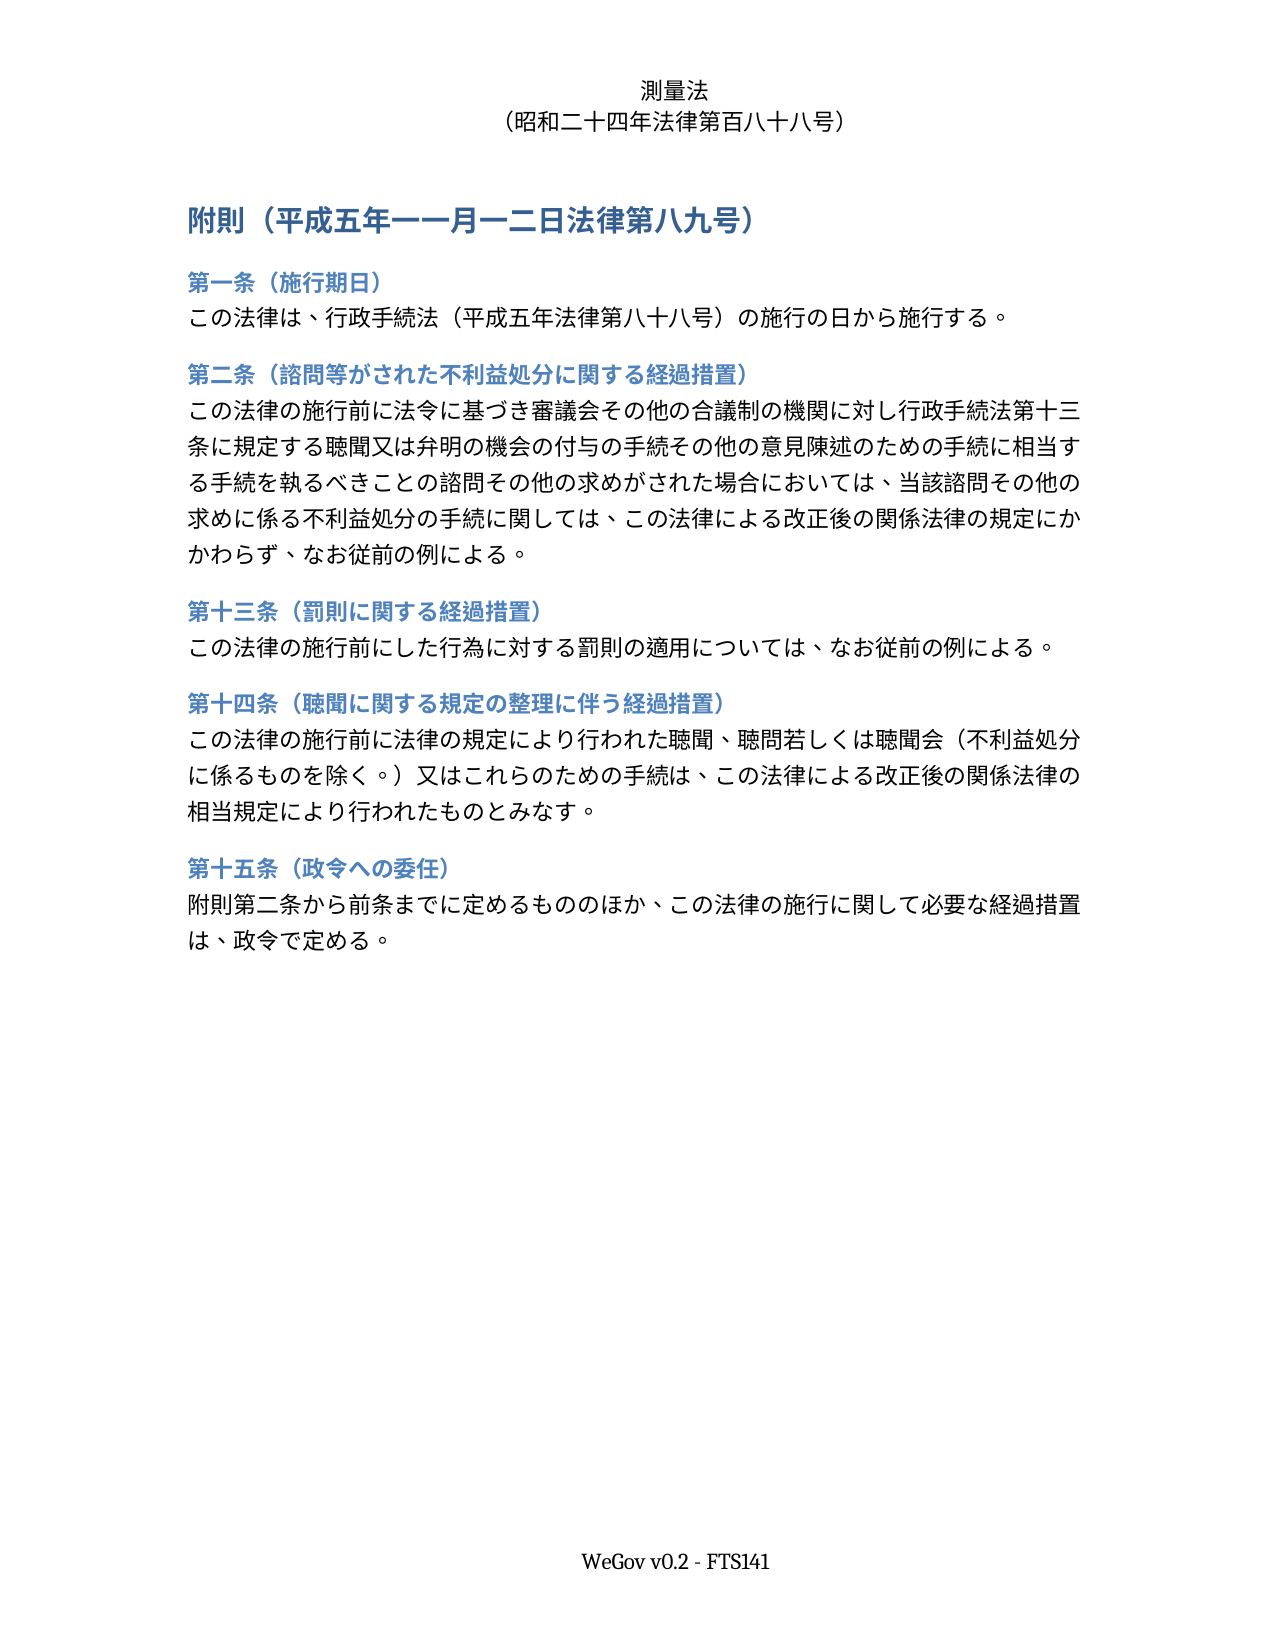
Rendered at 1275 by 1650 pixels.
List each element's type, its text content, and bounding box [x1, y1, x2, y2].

subtitle 第十四条（聴聞に関する規定の整理に伴う経過措置） [187, 688, 1087, 719]
subtitle 第十五条（政令への委任） [187, 853, 1087, 884]
subtitle 第十三条（罰則に関する経過措置） [187, 596, 1087, 627]
subtitle 第一条（施行期日） [187, 266, 1087, 298]
subtitle 附則（平成五年一一月一二日法律第八九号） [187, 200, 1087, 240]
text この法律は、行政手続法（平成五年法律第八十八号）の施行の日から施行する。 [187, 302, 1087, 334]
text この法律の施行前に法令に基づき審議会その他の合議制の機関に対し行政手続法第十三条に規定する聴聞又は弁明の機会の付与の手続その他の意見陳述のための手続に相当する手続を執るべきことの諮問その他の求めがされた場合においては、当該諮問その他の求めに係る不利益処分の手続に関しては、この法律による改正後の関係法律の規定にかかわらず、なお従前の例による。 [187, 395, 1087, 570]
text 附則第二条から前条までに定めるもののほか、この法律の施行に関して必要な経過措置は、政令で定める。 [187, 889, 1087, 956]
subtitle 第二条（諮問等がされた不利益処分に関する経過措置） [187, 359, 1087, 390]
text この法律の施行前に法律の規定により行われた聴聞、聴問若しくは聴聞会（不利益処分に係るものを除く。）又はこれらのための手続は、この法律による改正後の関係法律の相当規定により行われたものとみなす。 [187, 724, 1087, 827]
text この法律の施行前にした行為に対する罰則の適用については、なお従前の例による。 [187, 632, 1087, 663]
